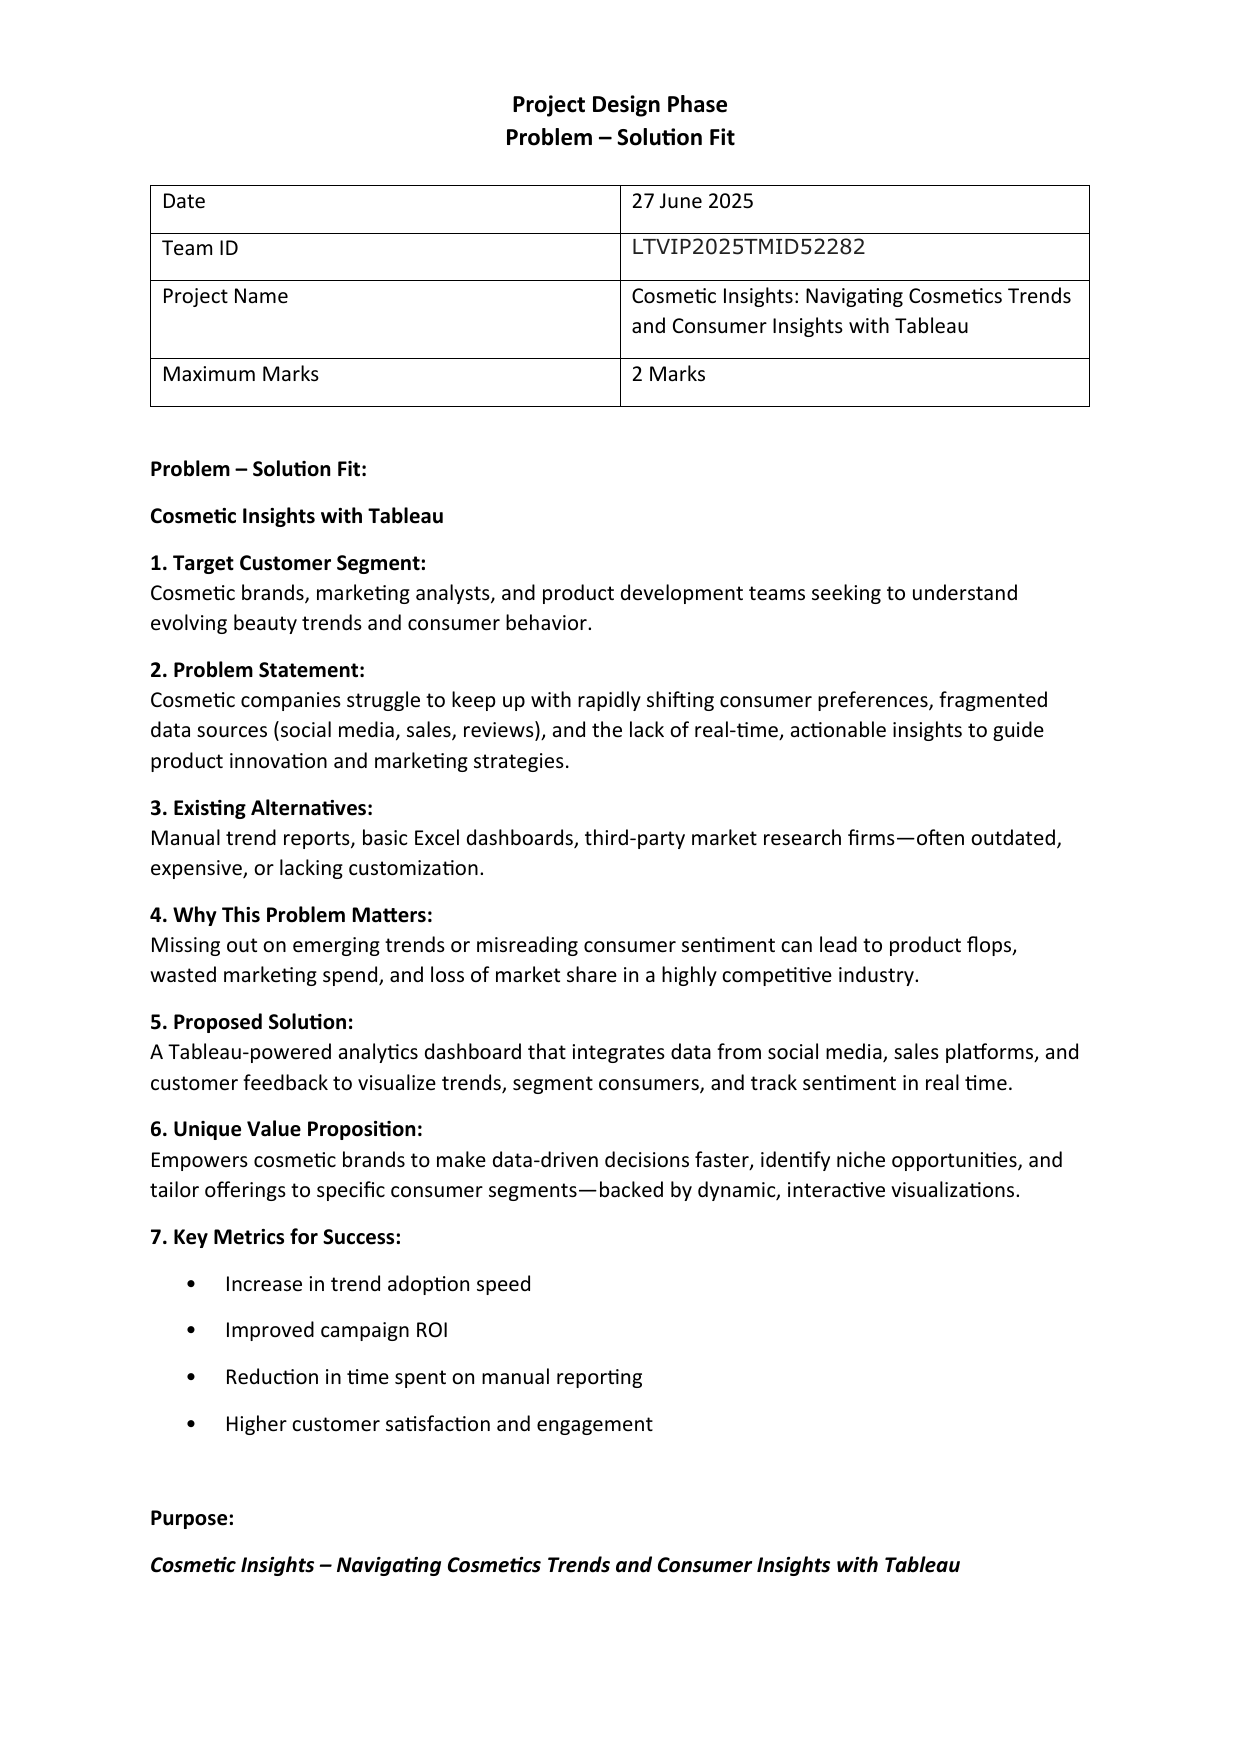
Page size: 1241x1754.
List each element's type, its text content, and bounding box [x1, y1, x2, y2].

table_header Date [151, 186, 620, 232]
text 2. Problem Statement: Cosmetic companies struggle to keep up with rapidly shifting consumer preferences, fragmented data sources (social media, sales, reviews), and the lack of real-time, actionable insights to guide product innovation and marketing strategies. [150, 655, 1090, 774]
table_cell Cosmetic Insights: Navigating Cosmetics Trends and Consumer Insights with Tableau [621, 281, 1089, 358]
list Improved campaign ROI [187, 1316, 1090, 1343]
table_cell LTVIP2025TMID52282 [621, 234, 1089, 280]
text Purpose: [150, 1503, 1090, 1531]
text Cosmetic Insights – Navigating Cosmetics Trends and Consumer Insights with Tableau [150, 1550, 1090, 1578]
list Higher customer satisfaction and engagement [187, 1409, 1090, 1437]
text 7. Key Metrics for Success: [150, 1222, 1090, 1250]
table_cell Project Name [151, 281, 620, 358]
text 1. Target Customer Segment: Cosmetic brands, marketing analysts, and product development teams seeking to understand evolving beauty trends and consumer behavior. [150, 548, 1090, 636]
list Reduction in time spent on manual reporting [187, 1362, 1090, 1390]
table_cell Maximum Marks [151, 359, 620, 406]
text 3. Existing Alternatives: Manual trend reports, basic Excel dashboards, third-party market research firms—often outdated, expensive, or lacking customization. [150, 793, 1090, 881]
list Increase in trend adoption speed [187, 1269, 1090, 1297]
text Problem – Solution Fit: [150, 454, 1090, 482]
text 5. Proposed Solution: A Tableau-powered analytics dashboard that integrates data from social media, sales platforms, and customer feedback to visualize trends, segment consumers, and track sentiment in real time. [150, 1007, 1090, 1096]
table_cell Team ID [151, 234, 620, 280]
table_cell 2 Marks [621, 359, 1089, 406]
text Cosmetic Insights with Tableau [150, 501, 1090, 529]
text Problem – Solution Fit [150, 122, 1090, 152]
text 4. Why This Problem Matters: Missing out on emerging trends or misreading consumer sentiment can lead to product flops, wasted marketing spend, and loss of market share in a highly competitive industry. [150, 900, 1090, 988]
text 6. Unique Value Proposition: Empowers cosmetic brands to make data-driven decisions faster, identify niche opportunities, and tailor offerings to specific consumer segments—backed by dynamic, interactive visualizations. [150, 1114, 1090, 1203]
table_header 27 June 2025 [621, 186, 1089, 232]
text Project Design Phase [150, 89, 1090, 119]
